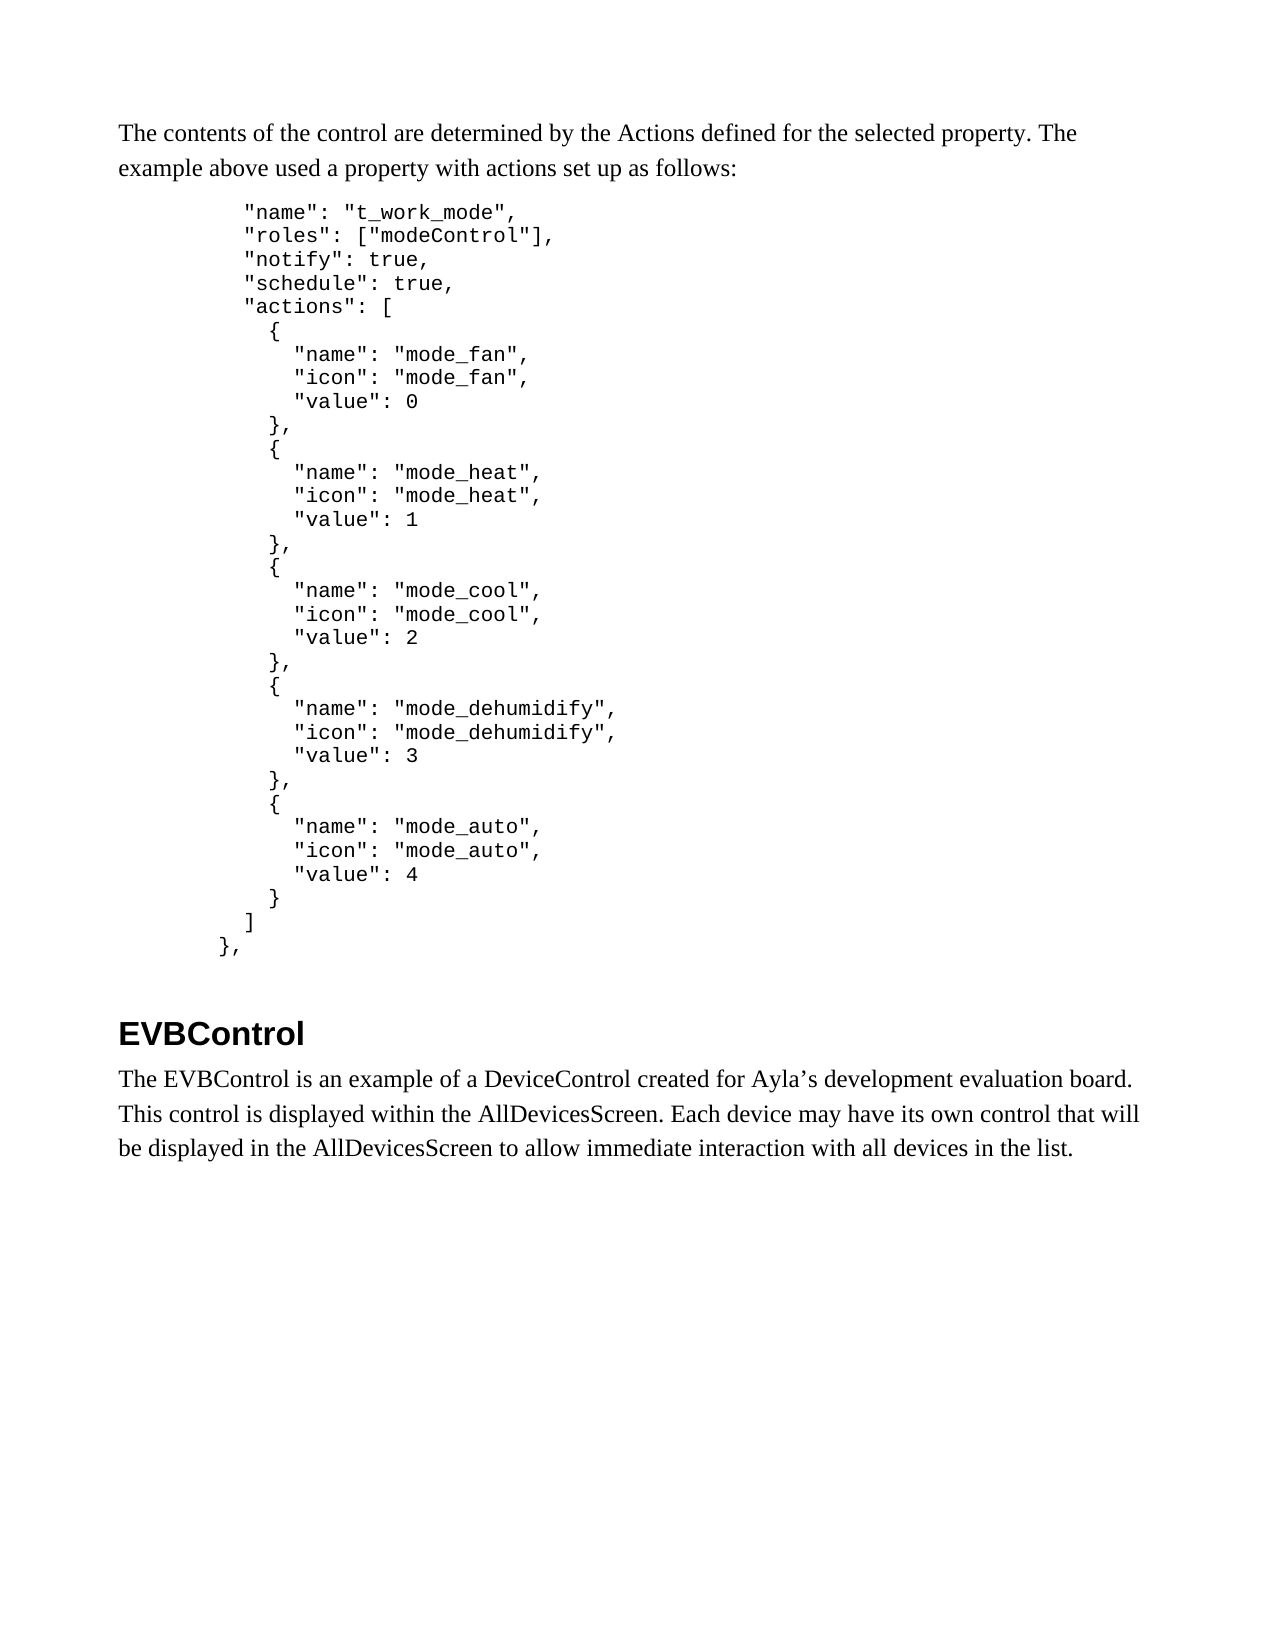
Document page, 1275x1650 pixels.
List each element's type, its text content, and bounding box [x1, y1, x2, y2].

text "name": "mode_cool", [118, 580, 1157, 604]
text "notify": true, [118, 249, 1157, 273]
text "value": 4 [118, 864, 1157, 887]
text "icon": "mode_heat", [118, 485, 1157, 509]
text { [118, 556, 1157, 580]
text }, [118, 769, 1157, 793]
text The EVBControl is an example of a DeviceControl created for Ayla’s development evaluation board. This control is displayed within the AllDevicesScreen. Each device may have its own control that will be displayed in the AllDevicesScreen to allow immediate interaction with all devices in the list. [118, 1064, 1157, 1162]
text } [118, 887, 1157, 911]
text "icon": "mode_auto", [118, 840, 1157, 864]
text "name": "mode_auto", [118, 816, 1157, 840]
text "schedule": true, [118, 273, 1157, 296]
text "name": "mode_fan", [118, 343, 1157, 367]
text "roles": ["modeControl"], [118, 225, 1157, 249]
text { [118, 793, 1157, 816]
text ] [118, 911, 1157, 935]
text "icon": "mode_dehumidify", [118, 722, 1157, 746]
text { [118, 674, 1157, 698]
text }, [118, 533, 1157, 556]
text "name": "mode_dehumidify", [118, 698, 1157, 722]
text "value": 3 [118, 746, 1157, 769]
text "value": 2 [118, 627, 1157, 651]
text "icon": "mode_fan", [118, 367, 1157, 391]
text }, [118, 651, 1157, 674]
text The contents of the control are determined by the Actions defined for the selected property. The example above used a property with actions set up as follows: [118, 118, 1157, 181]
text { [118, 320, 1157, 343]
text "actions": [ [118, 296, 1157, 320]
text "value": 0 [118, 391, 1157, 414]
text "name": "t_work_mode", [118, 202, 1157, 225]
text { [118, 438, 1157, 462]
text "value": 1 [118, 509, 1157, 533]
text "icon": "mode_cool", [118, 604, 1157, 627]
text }, [118, 935, 1157, 958]
text }, [118, 414, 1157, 438]
text "name": "mode_heat", [118, 462, 1157, 485]
subtitle EVBControl [118, 1014, 1157, 1052]
